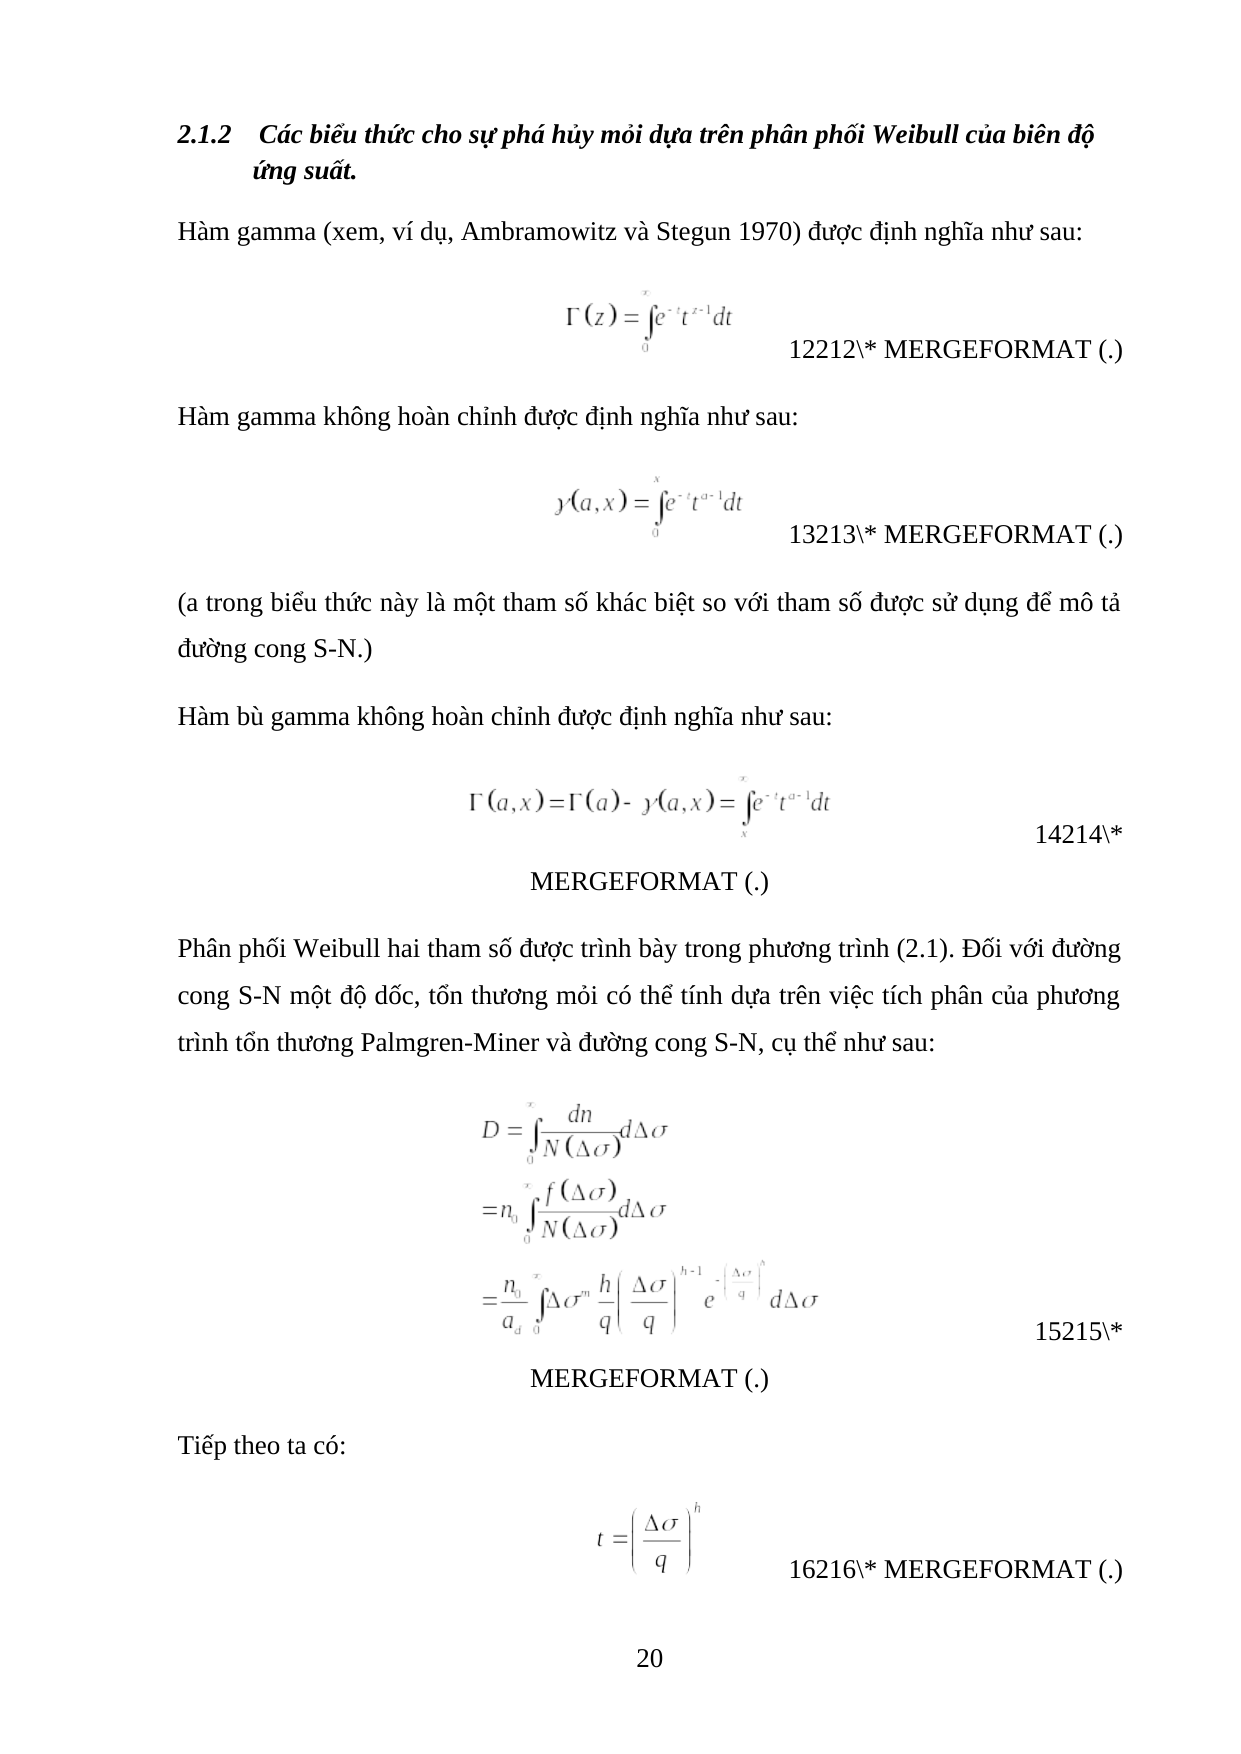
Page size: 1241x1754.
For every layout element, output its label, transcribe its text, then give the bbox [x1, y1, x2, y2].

subtitle Các biểu thức cho sự phá hủy mỏi dựa trên phân phối Weibull của biên độ ứng suất. [177, 118, 1122, 185]
text Phân phối Weibull hai tham số được trình bày trong phương trình (2.1). Đối với đường cong S-N một độ dốc, tổn thương mỏi có thể tính dựa trên việc tích phân của phương trình tổn thương Palmgren-Miner và đường cong S-N, cụ thể như sau: [177, 932, 1122, 1057]
text Hàm gamma không hoàn chỉnh được định nghĩa như sau: [177, 400, 1122, 431]
text Tiếp theo ta có: [177, 1429, 1122, 1461]
text Hàm bù gamma không hoàn chỉnh được định nghĩa như sau: [177, 700, 1122, 731]
text (a trong biểu thức này là một tham số khác biệt so với tham số được sử dụng để mô tả đường cong S-N.) [177, 586, 1122, 664]
text Hàm gamma (xem, ví dụ, Ambramowitz và Stegun 1970) được định nghĩa như sau: [177, 214, 1122, 246]
